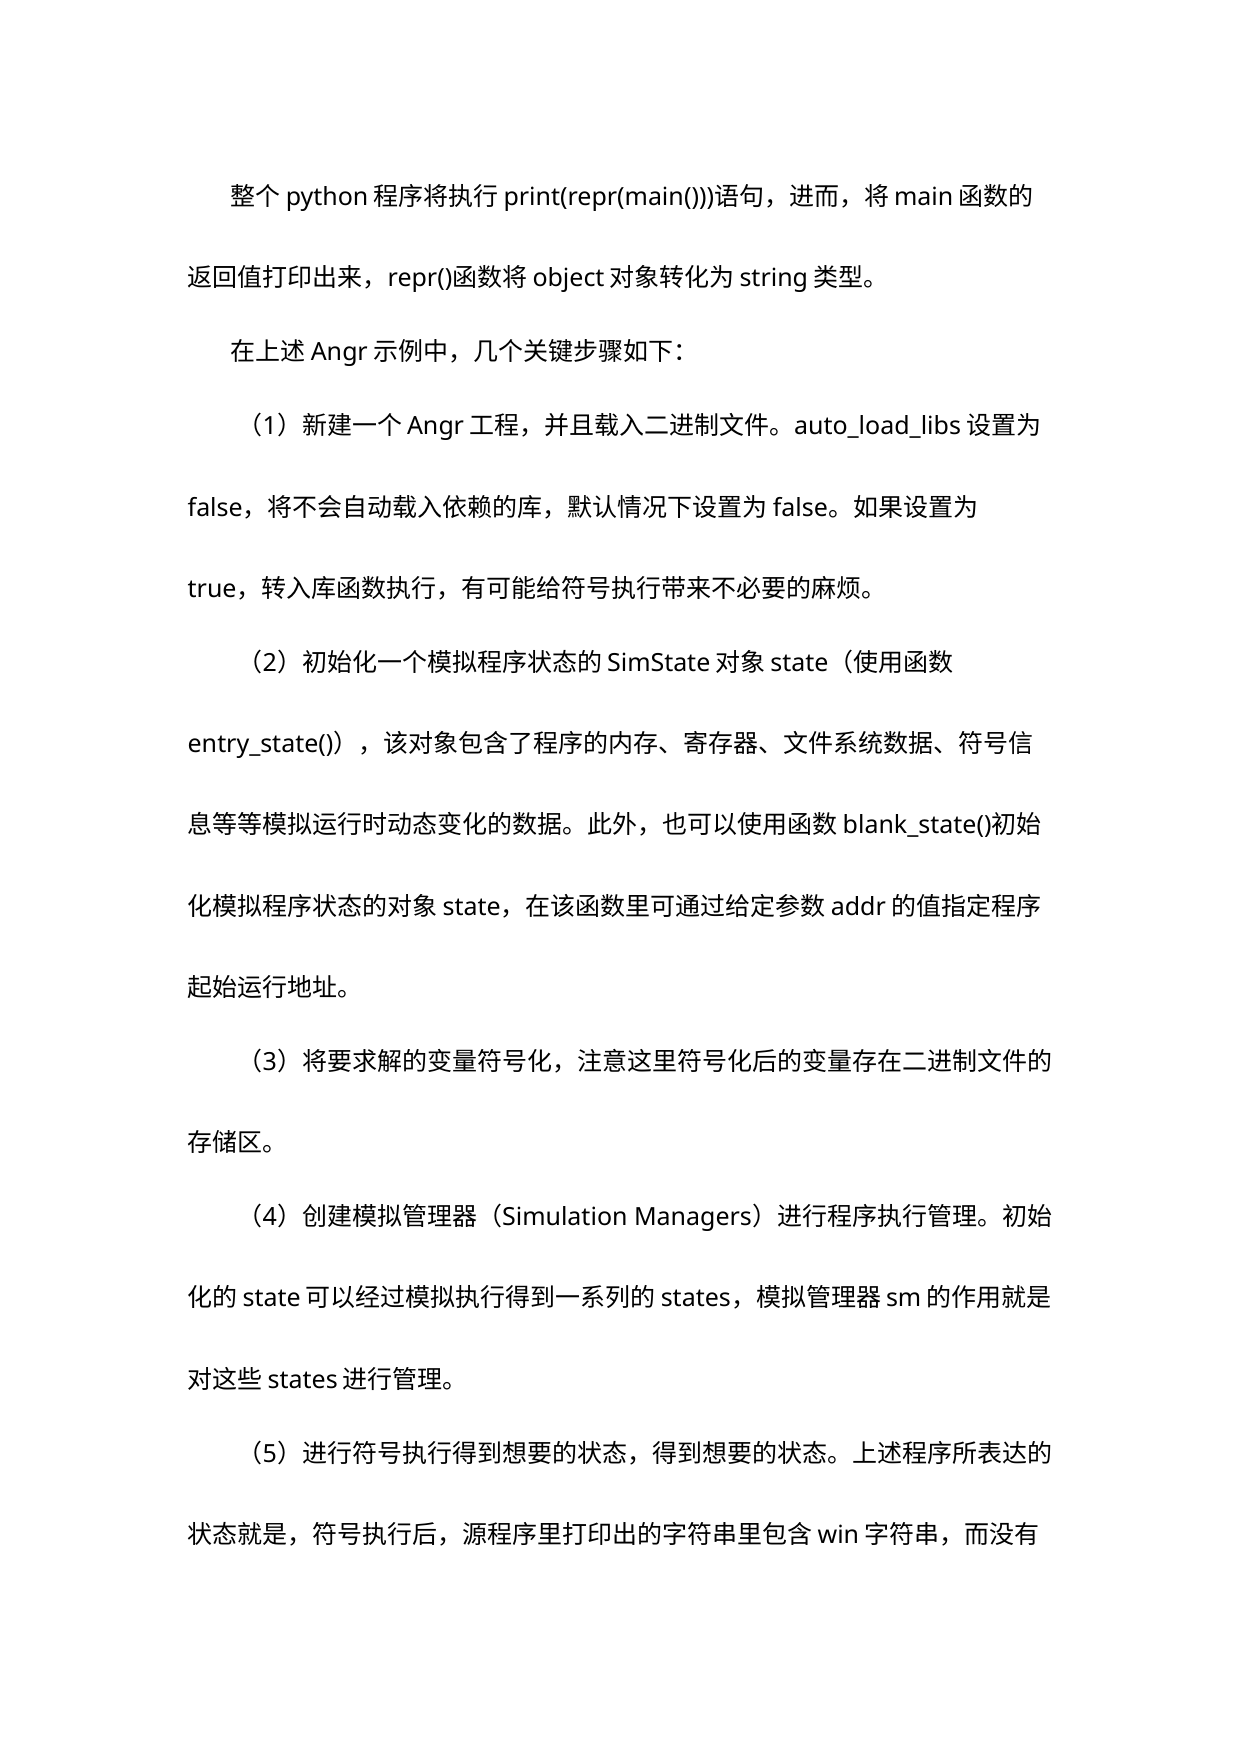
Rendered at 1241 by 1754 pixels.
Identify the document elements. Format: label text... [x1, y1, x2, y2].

text （1）新建一个Angr工程，并且载入二进制文件。auto_load_libs设置为false，将不会自动载入依赖的库，默认情况下设置为false。如果设置为true，转入库函数执行，有可能给符号执行带来不必要的麻烦。 [187, 391, 1053, 619]
text （2）初始化一个模拟程序状态的SimState对象state（使用函数entry_state()），该对象包含了程序的内存、寄存器、文件系统数据、符号信息等等模拟运行时动态变化的数据。此外，也可以使用函数blank_state()初始化模拟程序状态的对象state，在该函数里可通过给定参数addr的值指定程序起始运行地址。 [187, 628, 1053, 1018]
text 整个python程序将执行print(repr(main()))语句，进而，将main函数的返回值打印出来，repr()函数将object对象转化为string类型。 [187, 162, 1053, 308]
text （3）将要求解的变量符号化，注意这里符号化后的变量存在二进制文件的存储区。 [187, 1027, 1053, 1173]
text 在上述Angr示例中，几个关键步骤如下： [187, 317, 1053, 382]
text （4）创建模拟管理器（Simulation Managers）进行程序执行管理。初始化的state可以经过模拟执行得到一系列的states，模拟管理器sm的作用就是对这些states进行管理。 [187, 1182, 1053, 1410]
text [187, 1419, 1053, 1565]
